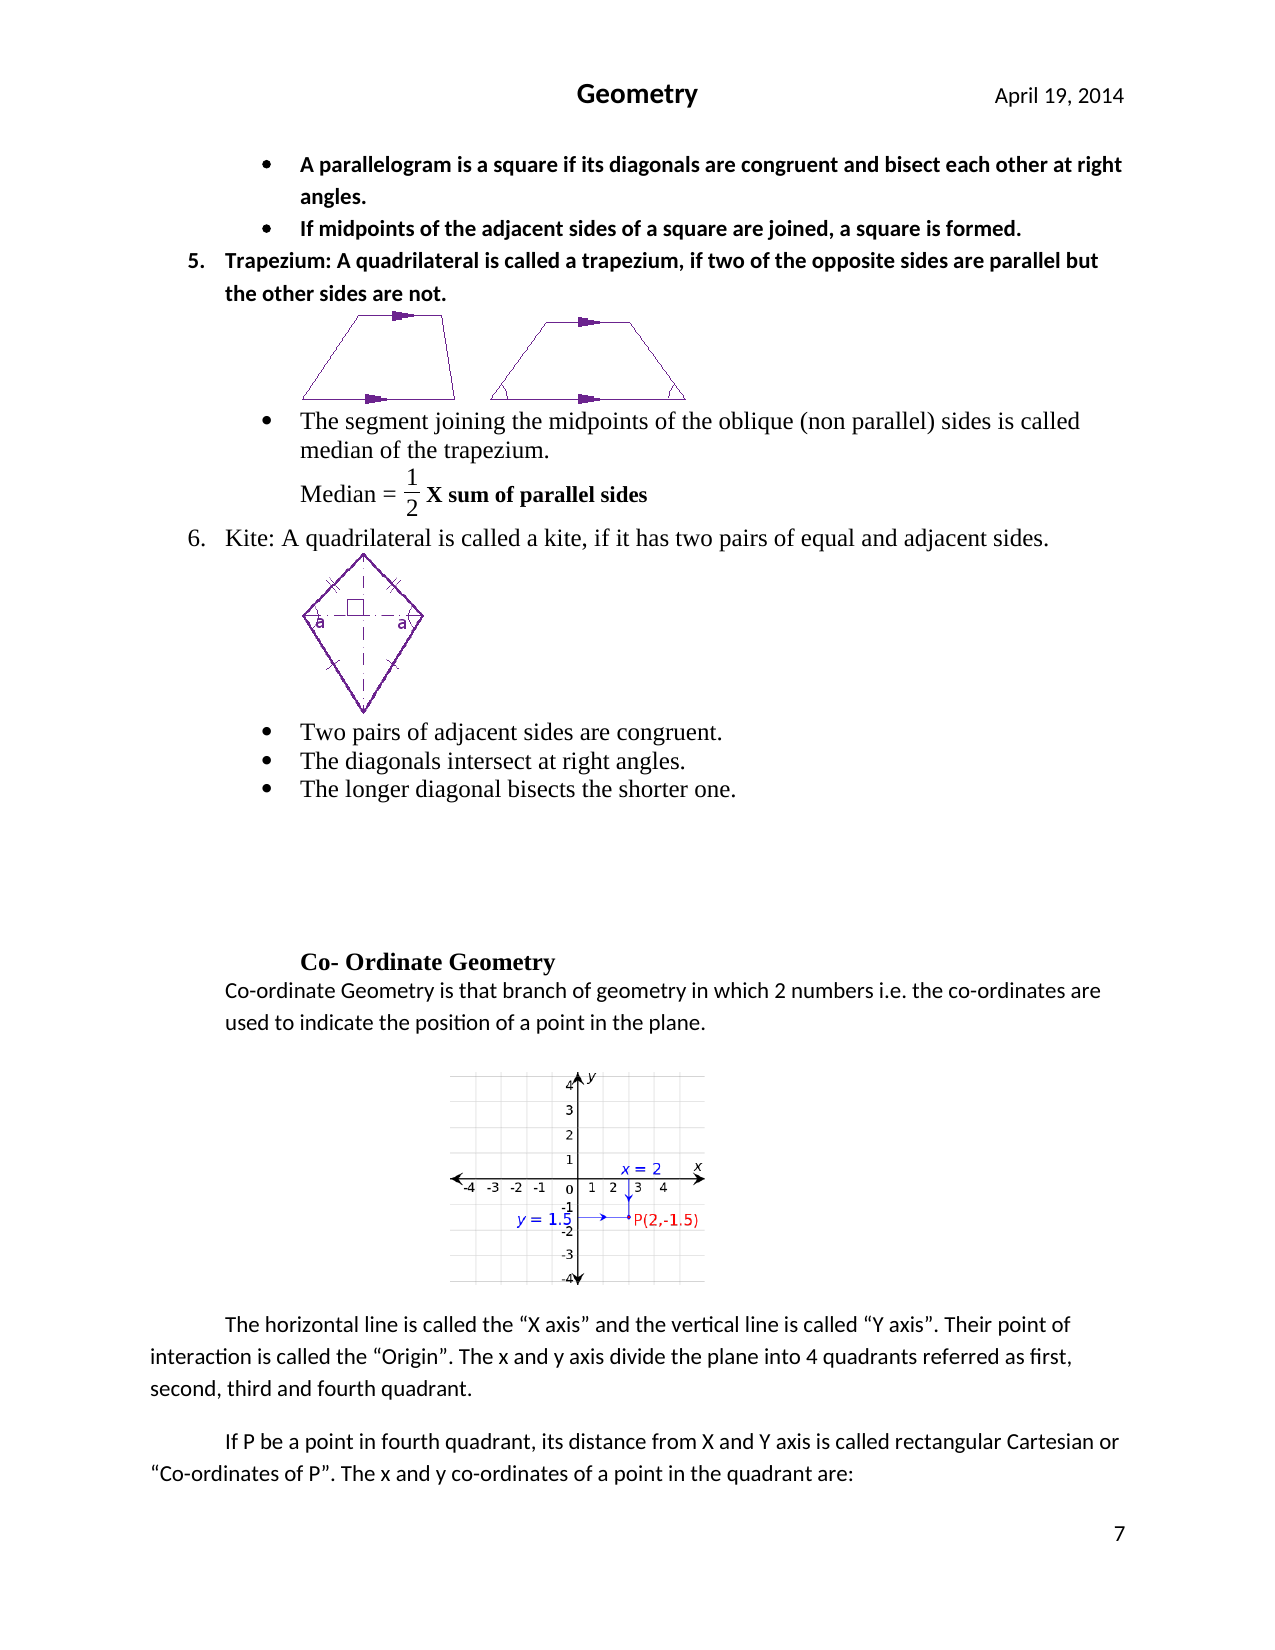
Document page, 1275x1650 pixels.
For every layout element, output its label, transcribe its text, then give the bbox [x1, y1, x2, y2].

list The diagonals intersect at right angles. [262, 746, 1125, 774]
list The segment joining the midpoints of the oblique (non parallel) sides is called median of the trapezium. [262, 406, 1125, 464]
list Trapezium: A quadrilateral is called a trapezium, if two of the opposite sides are parallel but the other sides are not. [187, 247, 1125, 307]
picture [450, 1072, 705, 1285]
list The longer diagonal bisects the shorter one. [262, 774, 1125, 803]
list If midpoints of the adjacent sides of a square are joined, a square is formed. [262, 214, 1125, 242]
list Co- Ordinate Geometry [300, 947, 1125, 976]
picture [300, 311, 691, 407]
text The horizontal line is called the “X axis” and the vertical line is called “Y axis”. Their point of interaction is called the “Origin”. The x and y axis divide the plane into 4 quadrants referred as first, second, third and fourth quadrant. [150, 1310, 1125, 1402]
list Kite: A quadrilateral is called a kite, if it has two pairs of equal and adjacent sides. [187, 523, 1125, 551]
picture [300, 551, 427, 717]
list Co-ordinate Geometry is that branch of geometry in which 2 numbers i.e. the co-ordinates are used to indicate the position of a point in the plane. [225, 976, 1125, 1036]
list Median = X sum of parallel sides [300, 464, 1125, 523]
list Two pairs of adjacent sides are congruent. [262, 717, 1125, 746]
text If P be a point in fourth quadrant, its distance from X and Y axis is called rectangular Cartesian or “Co-ordinates of P”. The x and y co-ordinates of a point in the quadrant are: [150, 1427, 1125, 1487]
list A parallelogram is a square if its diagonals are congruent and bisect each other at right angles. [262, 150, 1125, 210]
